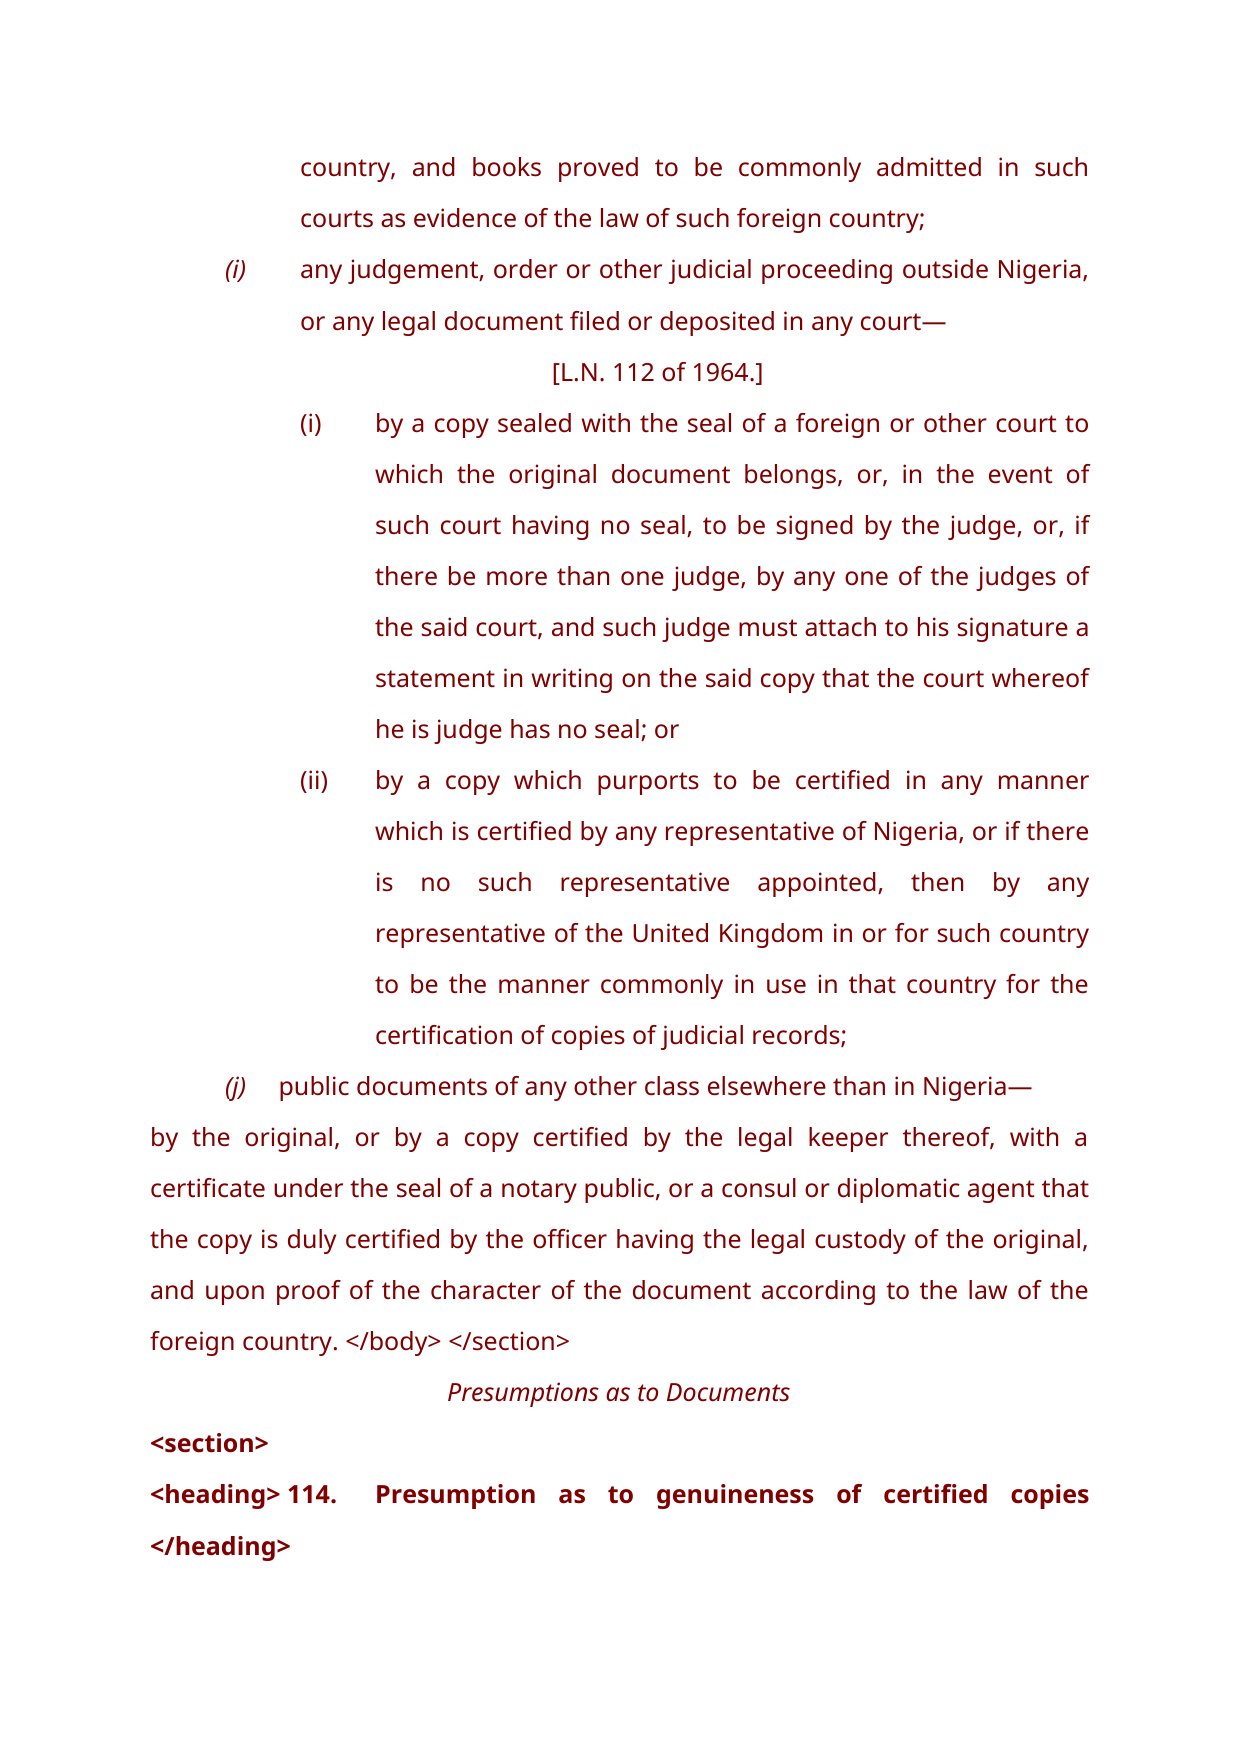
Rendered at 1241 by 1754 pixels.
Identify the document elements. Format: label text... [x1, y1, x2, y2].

text (j) public documents of any other class elsewhere than in Nigeria— [150, 1069, 1090, 1103]
text <section> [150, 1426, 1090, 1460]
text (i) by a copy sealed with the seal of a foreign or other court to which the original document belongs, or, in the event of such court having no seal, to be signed by the judge, or, if there be more than one judge, by any one of the judges of the said court, and such judge must attach to his signature a statement in writing on the said copy that the court whereof he is judge has no seal; or [300, 405, 1090, 746]
text (i) any judgement, order or other judicial proceeding outside Nigeria, or any legal document filed or deposited in any court— [225, 252, 1090, 337]
text (ii) by a copy which purports to be certified in any manner which is certified by any representative of Nigeria, or if there is no such representative appointed, then by any representative of the United Kingdom in or for such country to be the manner commonly in use in that country for the certification of copies of judicial records; [300, 762, 1090, 1052]
text <heading> 114. Presumption as to genuineness of certified copies </heading> [150, 1477, 1090, 1562]
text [225, 150, 1090, 235]
text [L.N. 112 of 1964.] [225, 354, 1090, 388]
text by the original, or by a copy certified by the legal keeper thereof, with a certificate under the seal of a notary public, or a consul or diplomatic agent that the copy is duly certified by the officer having the legal custody of the original, and upon proof of the character of the document according to the law of the foreign country. </body> </section> [150, 1120, 1090, 1358]
text Presumptions as to Documents [150, 1375, 1090, 1409]
